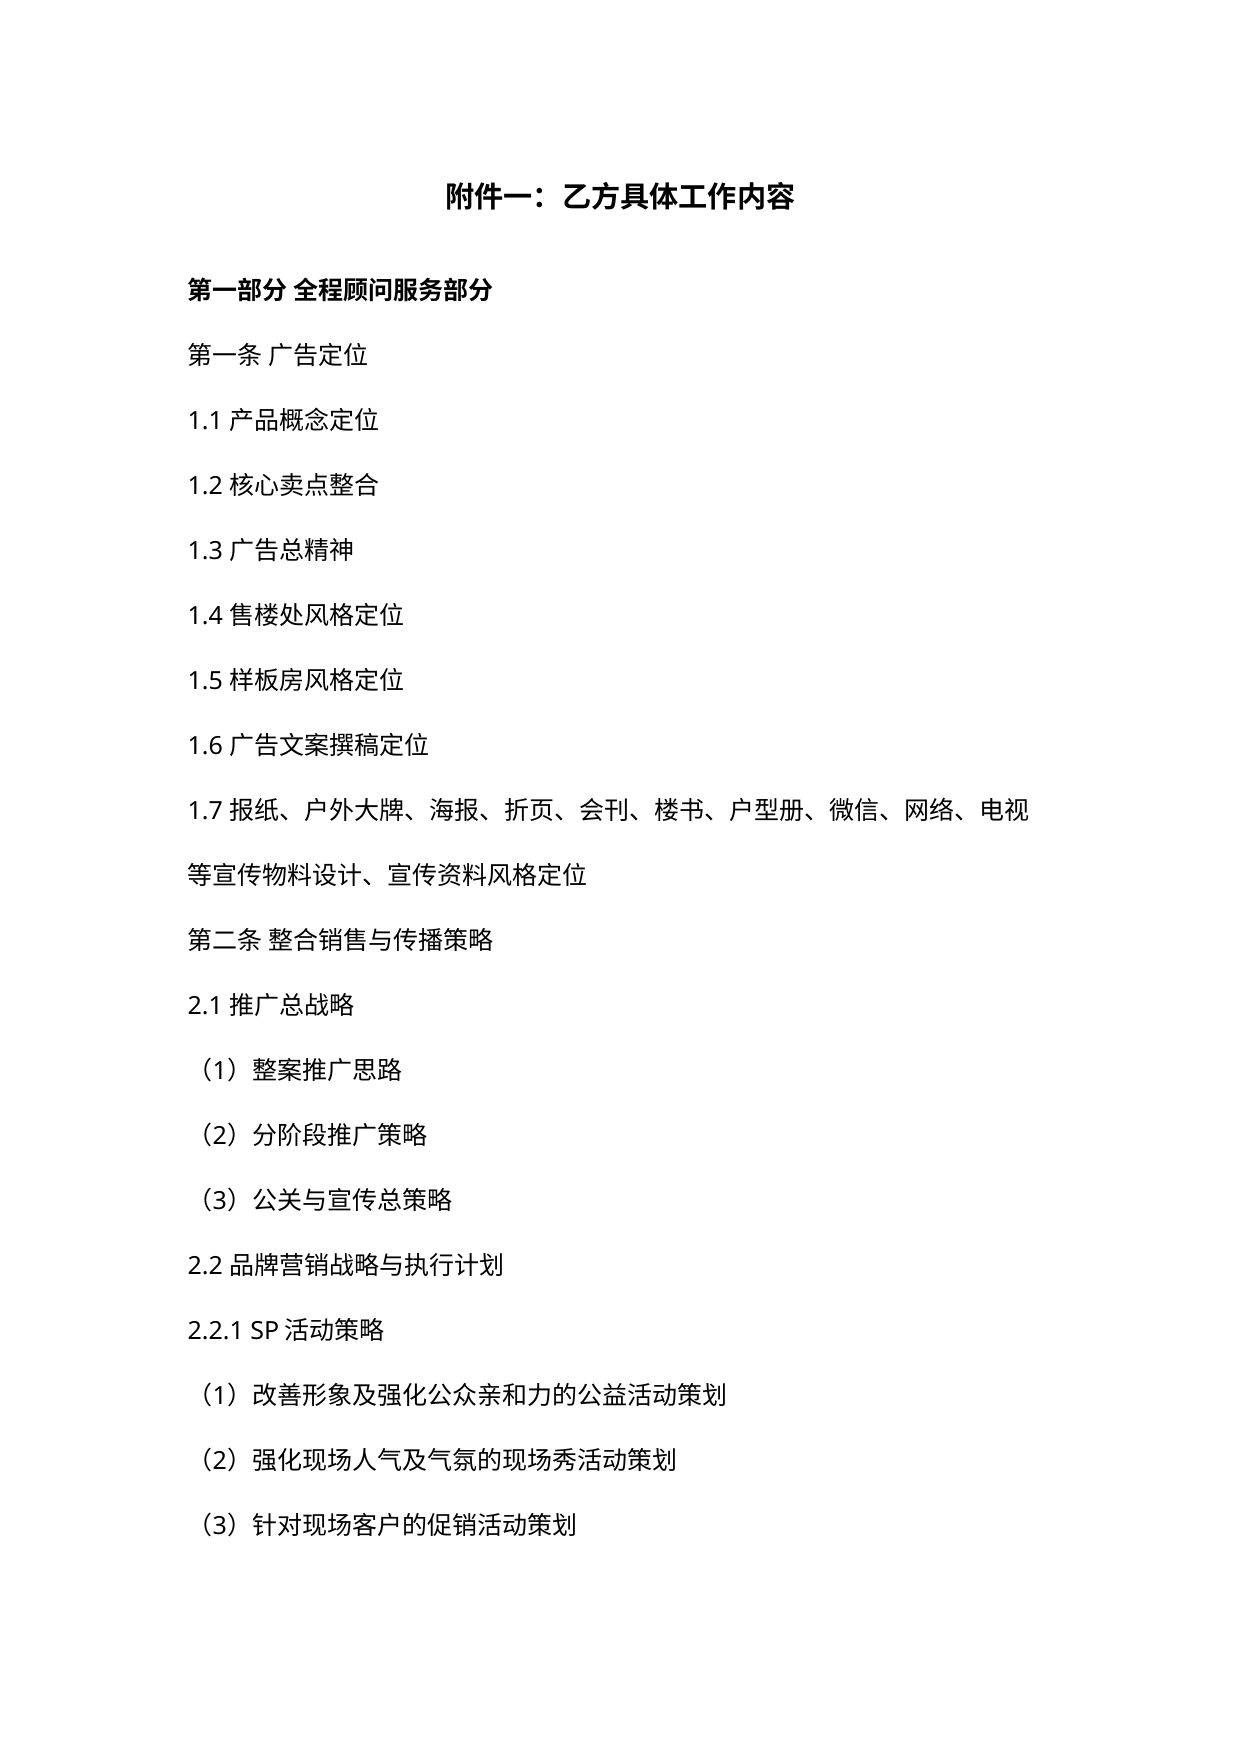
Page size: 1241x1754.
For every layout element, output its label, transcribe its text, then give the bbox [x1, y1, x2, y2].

text 2.1 推广总战略 [187, 971, 1053, 1036]
text 1.1 产品概念定位 [187, 386, 1053, 451]
text （2）强化现场人气及气氛的现场秀活动策划 [187, 1426, 1053, 1491]
subtitle 附件一：乙方具体工作内容 [187, 162, 1053, 227]
text 2.2.1 SP活动策略 [187, 1296, 1053, 1361]
text 第二条 整合销售与传播策略 [187, 906, 1053, 971]
text （1）改善形象及强化公众亲和力的公益活动策划 [187, 1361, 1053, 1426]
text （3）公关与宣传总策略 [187, 1166, 1053, 1231]
text 1.4 售楼处风格定位 [187, 581, 1053, 646]
text 1.7 报纸、户外大牌、海报、折页、会刊、楼书、户型册、微信、网络、电视等宣传物料设计、宣传资料风格定位 [187, 776, 1053, 906]
text 2.2 品牌营销战略与执行计划 [187, 1231, 1053, 1296]
subtitle 第一部分 全程顾问服务部分 [187, 256, 1053, 321]
text （2）分阶段推广策略 [187, 1101, 1053, 1166]
text 1.3 广告总精神 [187, 516, 1053, 581]
text （1）整案推广思路 [187, 1036, 1053, 1101]
text 第一条 广告定位 [187, 321, 1053, 386]
text 1.2 核心卖点整合 [187, 451, 1053, 516]
text （3）针对现场客户的促销活动策划 [187, 1491, 1053, 1556]
text 1.6 广告文案撰稿定位 [187, 711, 1053, 776]
text 1.5 样板房风格定位 [187, 646, 1053, 711]
